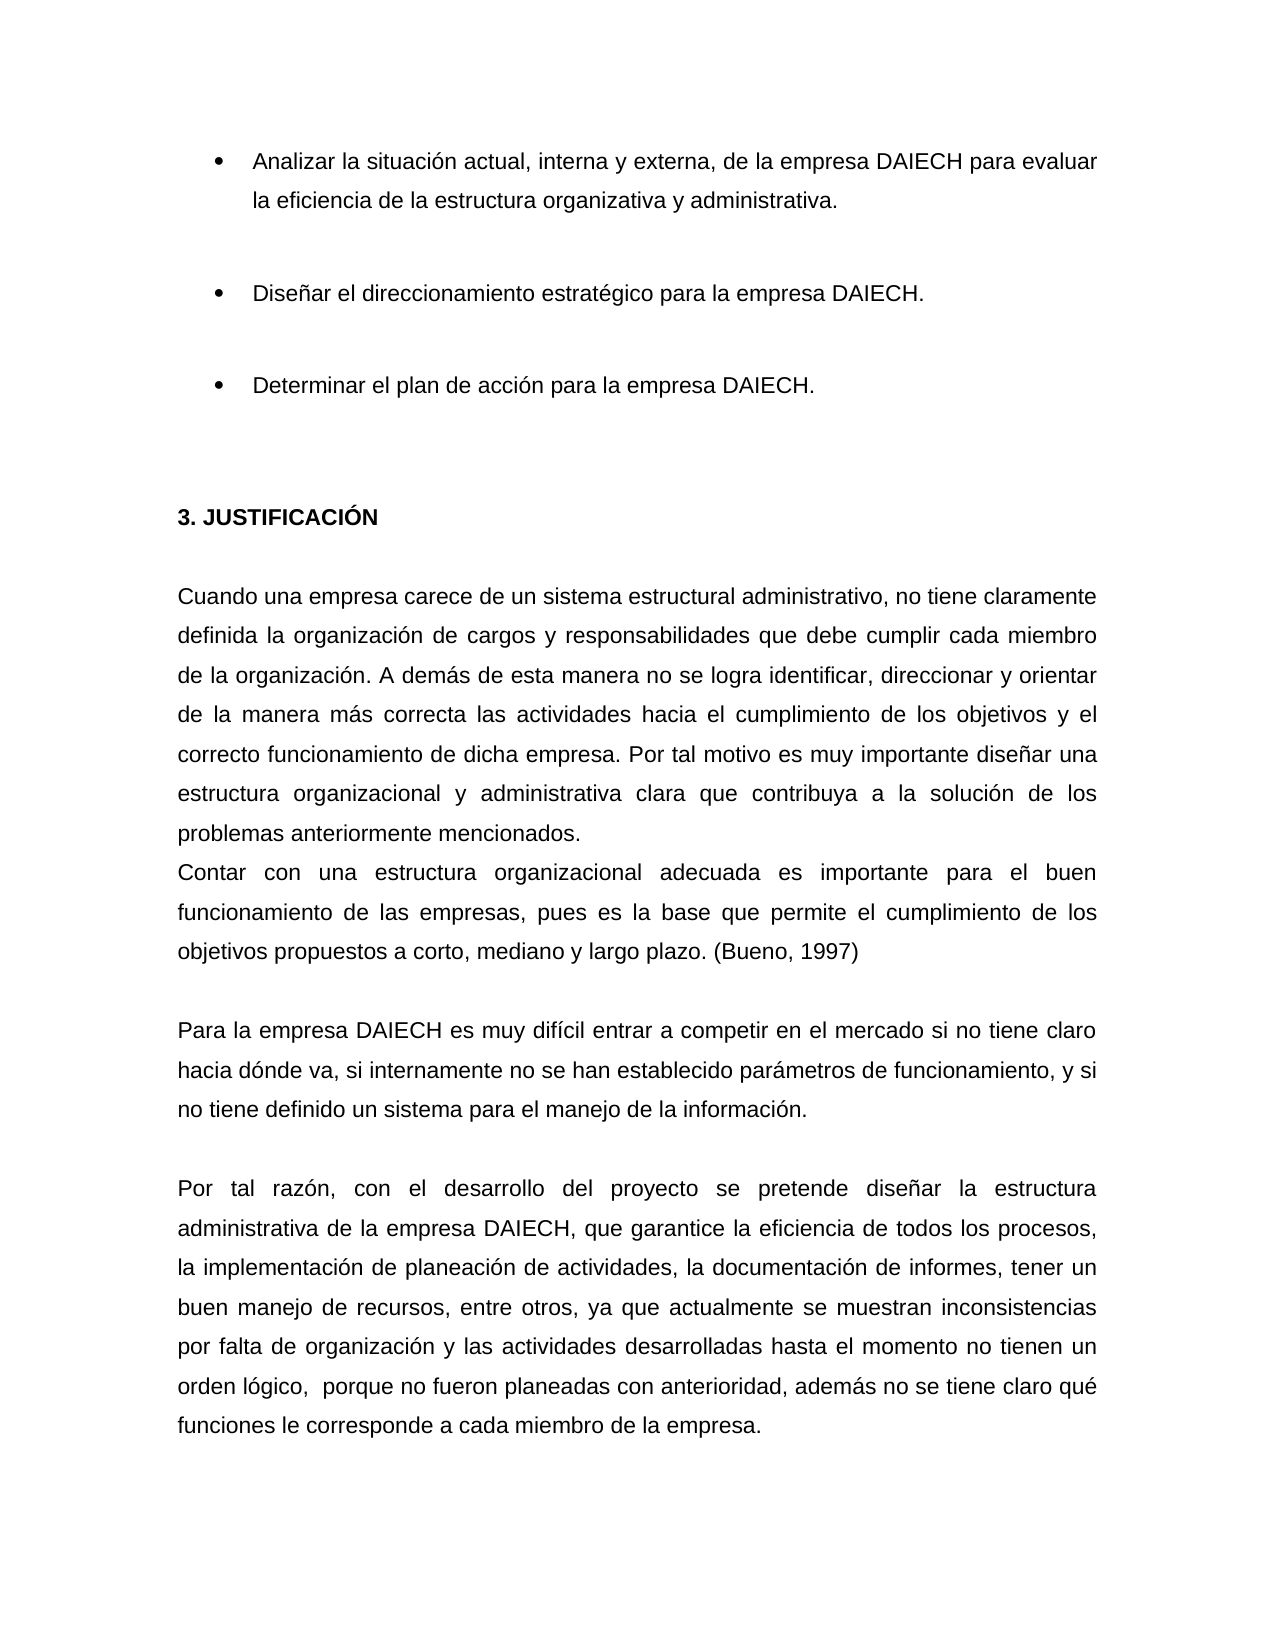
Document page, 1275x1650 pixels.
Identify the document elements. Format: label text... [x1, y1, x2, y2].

list Diseñar el direccionamiento estratégico para la empresa DAIECH. [215, 279, 1098, 306]
text Contar con una estructura organizacional adecuada es importante para el buen funcionamiento de las empresas, pues es la base que permite el cumplimiento de los objetivos propuestos a corto, mediano y largo plazo. (Bueno, 1997) [177, 859, 1098, 965]
text Por tal razón, con el desarrollo del proyecto se pretende diseñar la estructura administrativa de la empresa DAIECH, que garantice la eficiencia de todos los procesos, la implementación de planeación de actividades, la documentación de informes, tener un buen manejo de recursos, entre otros, ya que actualmente se muestran inconsistencias por falta de organización y las actividades desarrolladas hasta el momento no tienen un orden lógico, porque no fueron planeadas con anterioridad, además no se tiene claro qué funciones le corresponde a cada miembro de la empresa. [177, 1175, 1098, 1438]
list Analizar la situación actual, interna y externa, de la empresa DAIECH para evaluar la eficiencia de la estructura organizativa y administrativa. [215, 148, 1098, 213]
text Para la empresa DAIECH es muy difícil entrar a competir en el mercado si no tiene claro hacia dónde va, si internamente no se han establecido parámetros de funcionamiento, y si no tiene definido un sistema para el manejo de la información. [177, 1017, 1098, 1123]
text Cuando una empresa carece de un sistema estructural administrativo, no tiene claramente definida la organización de cargos y responsabilidades que debe cumplir cada miembro de la organización. A demás de esta manera no se logra identificar, direccionar y orientar de la manera más correcta las actividades hacia el cumplimiento de los objetivos y el correcto funcionamiento de dicha empresa. Por tal motivo es muy importante diseñar una estructura organizacional y administrativa clara que contribuya a la solución de los problemas anteriormente mencionados. [177, 583, 1098, 846]
text 3. JUSTIFICACIÓN [177, 504, 1098, 530]
list Determinar el plan de acción para la empresa DAIECH. [215, 372, 1098, 398]
